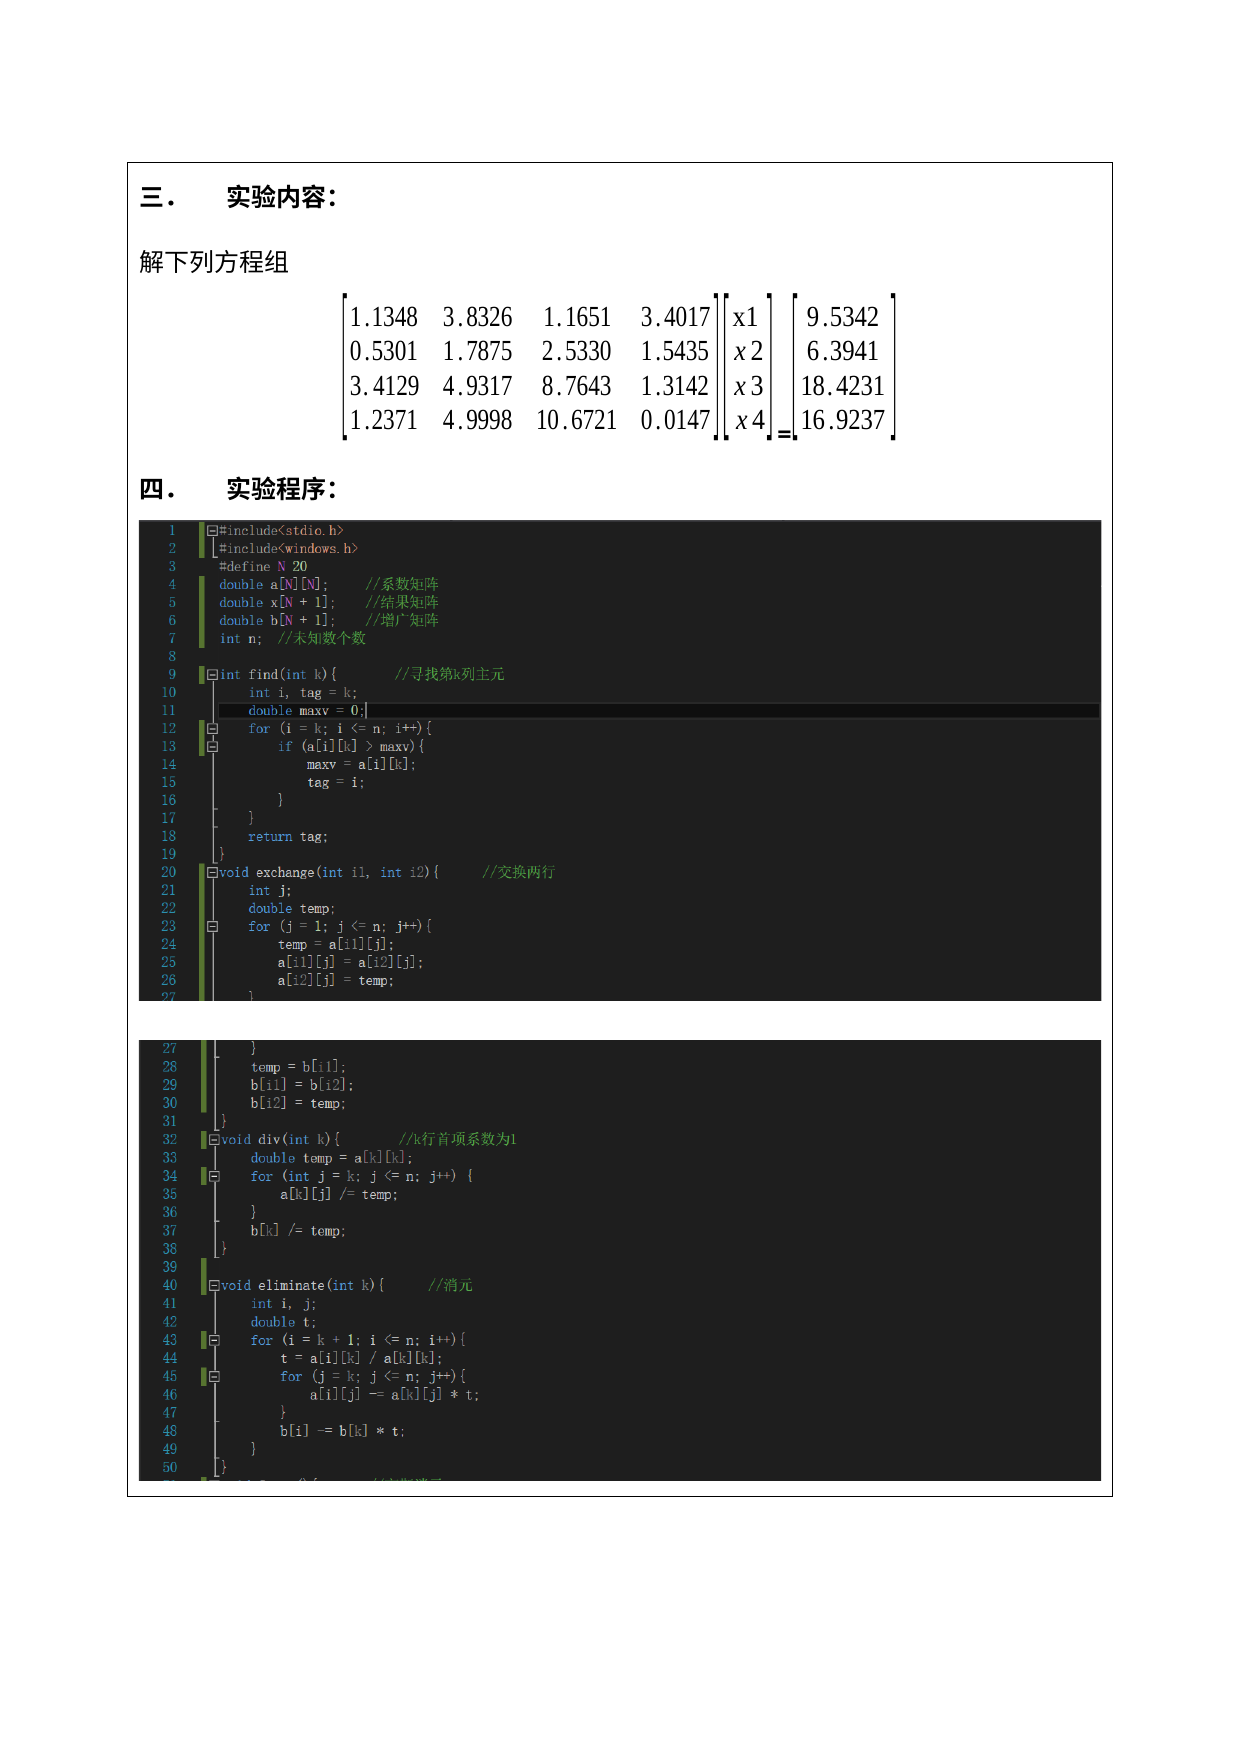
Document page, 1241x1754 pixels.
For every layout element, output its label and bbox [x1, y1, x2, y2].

picture [138, 1040, 1102, 1481]
picture [138, 520, 1102, 1001]
table_cell [128, 163, 1112, 1496]
